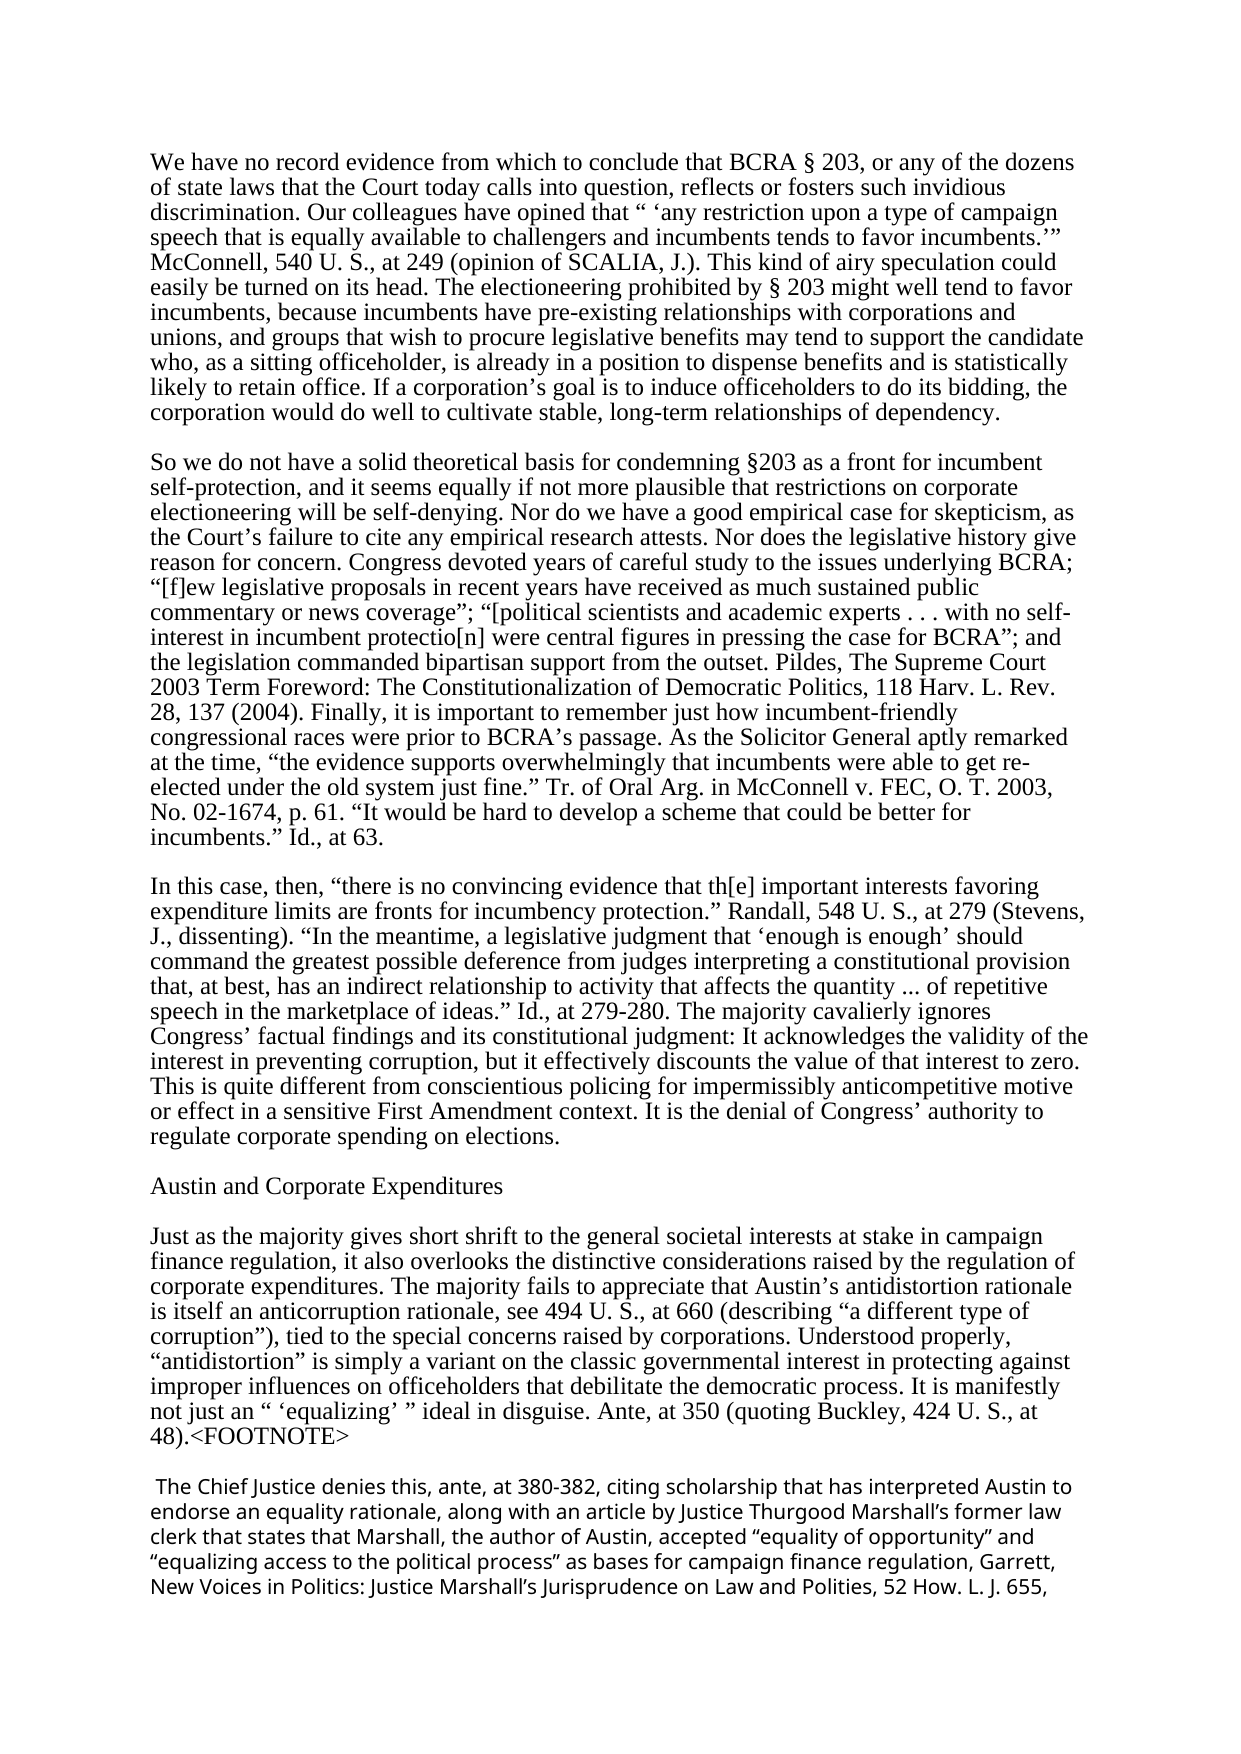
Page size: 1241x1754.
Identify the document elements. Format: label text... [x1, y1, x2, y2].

text We have no record evidence from which to conclude that BCRA § 203, or any of the dozens of state laws that the Court today calls into question, reflects or fosters such invidious discrimination. Our colleagues have opined that “ ‘any restriction upon a type of campaign speech that is equally available to challengers and incumbents tends to favor incumbents.’” McConnell, 540 U. S., at 249 (opinion of SCALIA, J.). This kind of airy speculation could easily be turned on its head. The electioneering prohibited by § 203 might well tend to favor incumbents, because incumbents have pre-existing relationships with corporations and unions, and groups that wish to procure legislative benefits may tend to support the candidate who, as a sitting officeholder, is already in a position to dispense benefits and is statistically likely to retain office. If a corporation’s goal is to induce officeholders to do its bidding, the corporation would do well to cultivate stable, long-term relationships of dependency. [150, 150, 1090, 425]
text Austin and Corporate Expenditures [150, 1175, 1090, 1200]
text So we do not have a solid theoretical basis for condemning §203 as a front for incumbent self-protection, and it seems equally if not more plausible that restrictions on corporate electioneering will be self-denying. Nor do we have a good empirical case for skepticism, as the Court’s failure to cite any empirical research attests. Nor does the legislative history give reason for concern. Congress devoted years of careful study to the issues underlying BCRA; “[f]ew legislative proposals in recent years have received as much sustained public commentary or news coverage”; “[political scientists and academic experts . . . with no self-interest in incumbent protectio[n] were central figures in pressing the case for BCRA”; and the legislation commanded bipartisan support from the outset. Pildes, The Supreme Court 2003 Term Foreword: The Constitutionalization of Democratic Politics, 118 Harv. L. Rev. 28, 137 (2004). Finally, it is important to remember just how incumbent-friendly congressional races were prior to BCRA’s passage. As the Solicitor General aptly remarked at the time, “the evidence supports overwhelmingly that incumbents were able to get re-elected under the old system just fine.” Tr. of Oral Arg. in McConnell v. FEC, O. T. 2003, No. 02-1674, p. 61. “It would be hard to develop a scheme that could be better for incumbents.” Id., at 63. [150, 450, 1090, 850]
text In this case, then, “there is no convincing evidence that th[e] important interests favoring expenditure limits are fronts for incumbency protection.” Randall, 548 U. S., at 279 (Stevens, J., dissenting). “In the meantime, a legislative judgment that ‘enough is enough’ should command the greatest possible deference from judges interpreting a constitutional provision that, at best, has an indirect relationship to activity that affects the quantity ... of repetitive speech in the marketplace of ideas.” Id., at 279-280. The majority cavalierly ignores Congress’ factual findings and its constitutional judgment: It acknowledges the validity of the interest in preventing corruption, but it effectively discounts the value of that interest to zero. This is quite different from conscientious policing for impermissibly anticompetitive motive or effect in a sensitive First Amendment context. It is the denial of Congress’ authority to regulate corporate spending on elections. [150, 875, 1090, 1150]
text Just as the majority gives short shrift to the general societal interests at stake in campaign finance regulation, it also overlooks the distinctive considerations raised by the regulation of corporate expenditures. The majority fails to appreciate that Austin’s antidistortion rationale is itself an anticorruption rationale, see 494 U. S., at 660 (describing “a different type of corruption”), tied to the special concerns raised by corporations. Understood properly, “antidistortion” is simply a variant on the classic governmental interest in protecting against improper influences on officeholders that debilitate the democratic process. It is manifestly not just an “ ‘equalizing’ ” ideal in disguise. Ante, at 350 (quoting Buckley, 424 U. S., at 48).<FOOTNOTE> [150, 1224, 1090, 1449]
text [150, 1474, 1090, 1599]
